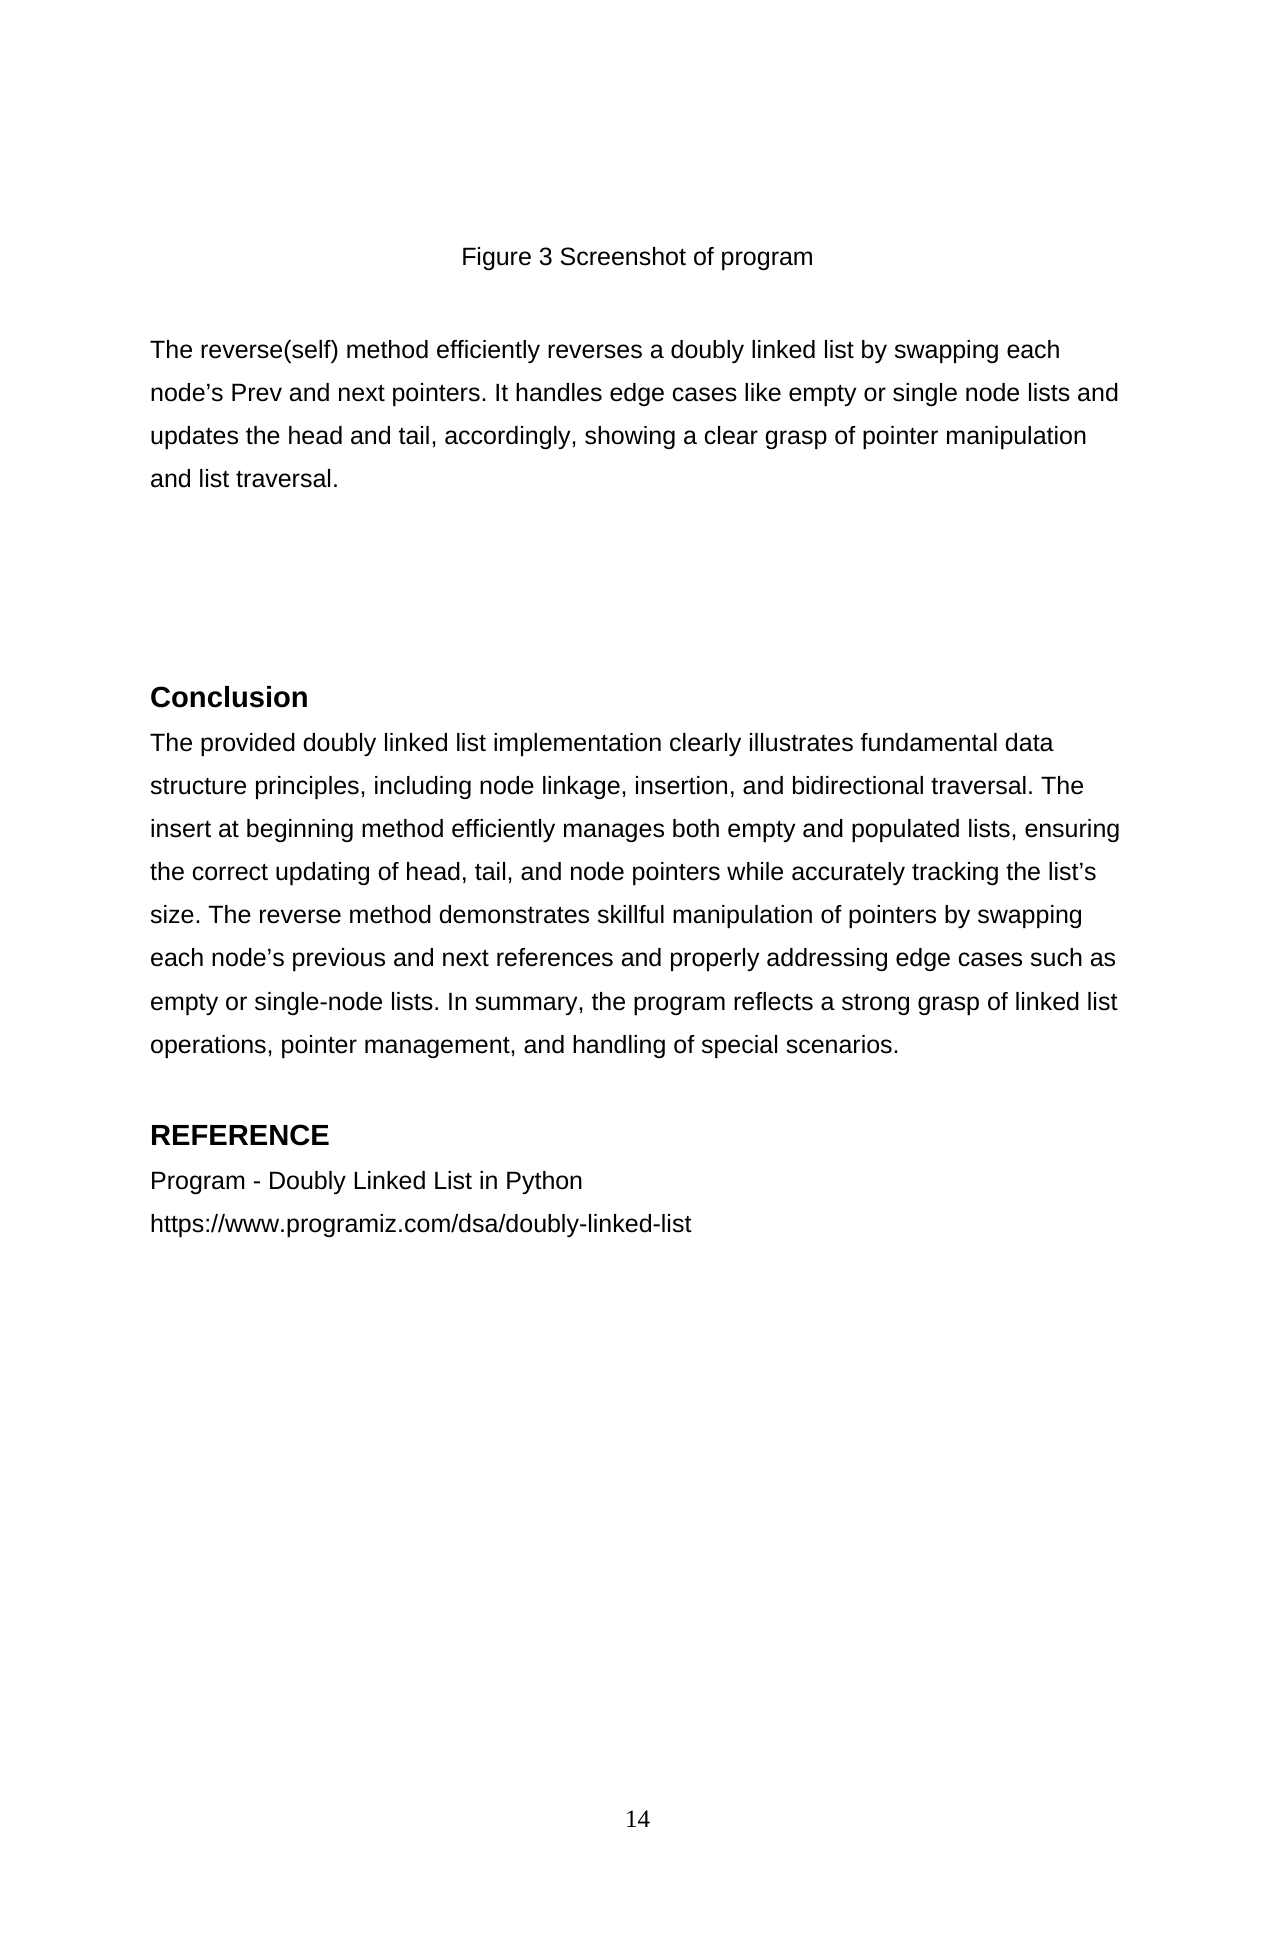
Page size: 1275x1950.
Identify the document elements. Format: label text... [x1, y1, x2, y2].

text Figure 3 Screenshot of program [150, 156, 1125, 271]
text The reverse(self) method efficiently reverses a doubly linked list by swapping each node’s Prev and next pointers. It handles edge cases like empty or single node lists and updates the head and tail, accordingly, showing a clear grasp of pointer manipulation and list traversal. [150, 292, 1125, 666]
text Conclusion The provided doubly linked list implementation clearly illustrates fundamental data structure principles, including node linkage, insertion, and bidirectional traversal. The insert at beginning method efficiently manages both empty and populated lists, ensuring the correct updating of head, tail, and node pointers while accurately tracking the list’s size. The reverse method demonstrates skillful manipulation of pointers by swapping each node’s previous and next references and properly addressing edge cases such as empty or single-node lists. In summary, the program reflects a strong grasp of linked list operations, pointer management, and handling of special scenarios. REFERENCE Program - Doubly Linked List in Python https://www.programiz.com/dsa/doubly-linked-list [150, 680, 1125, 1238]
